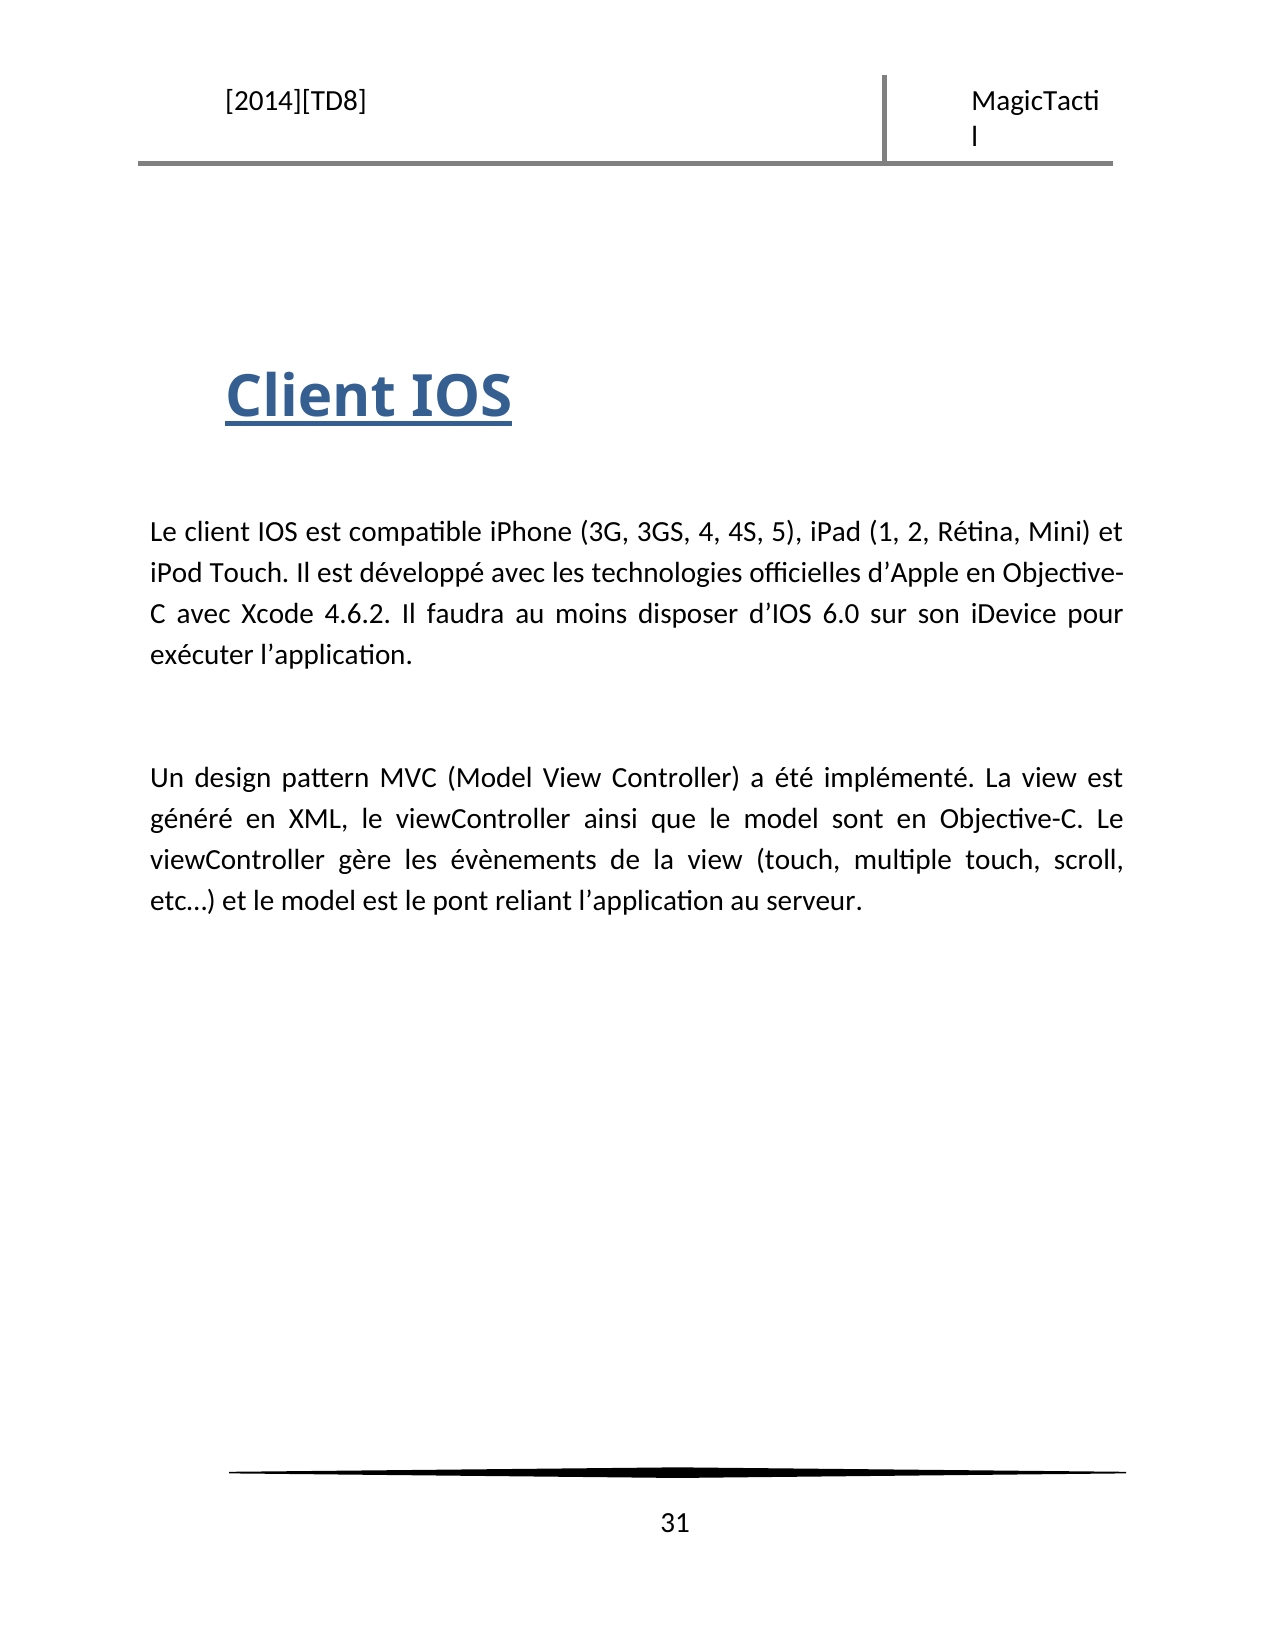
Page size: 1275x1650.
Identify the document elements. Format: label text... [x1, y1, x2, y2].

text Le client IOS est compatible iPhone (3G, 3GS, 4, 4S, 5), iPad (1, 2, Rétina, Mini) et iPod Touch. Il est développé avec les technologies officielles d’Apple en Objective-C avec Xcode 4.6.2. Il faudra au moins disposer d’IOS 6.0 sur son iDevice pour exécuter l’application. [150, 513, 1125, 672]
text Un design pattern MVC (Model View Controller) a été implémenté. La view est généré en XML, le viewController ainsi que le model sont en Objective-C. Le viewController gère les évènements de la view (touch, multiple touch, scroll, etc…) et le model est le pont reliant l’application au serveur. [150, 759, 1125, 918]
subtitle Client IOS [225, 354, 1125, 434]
